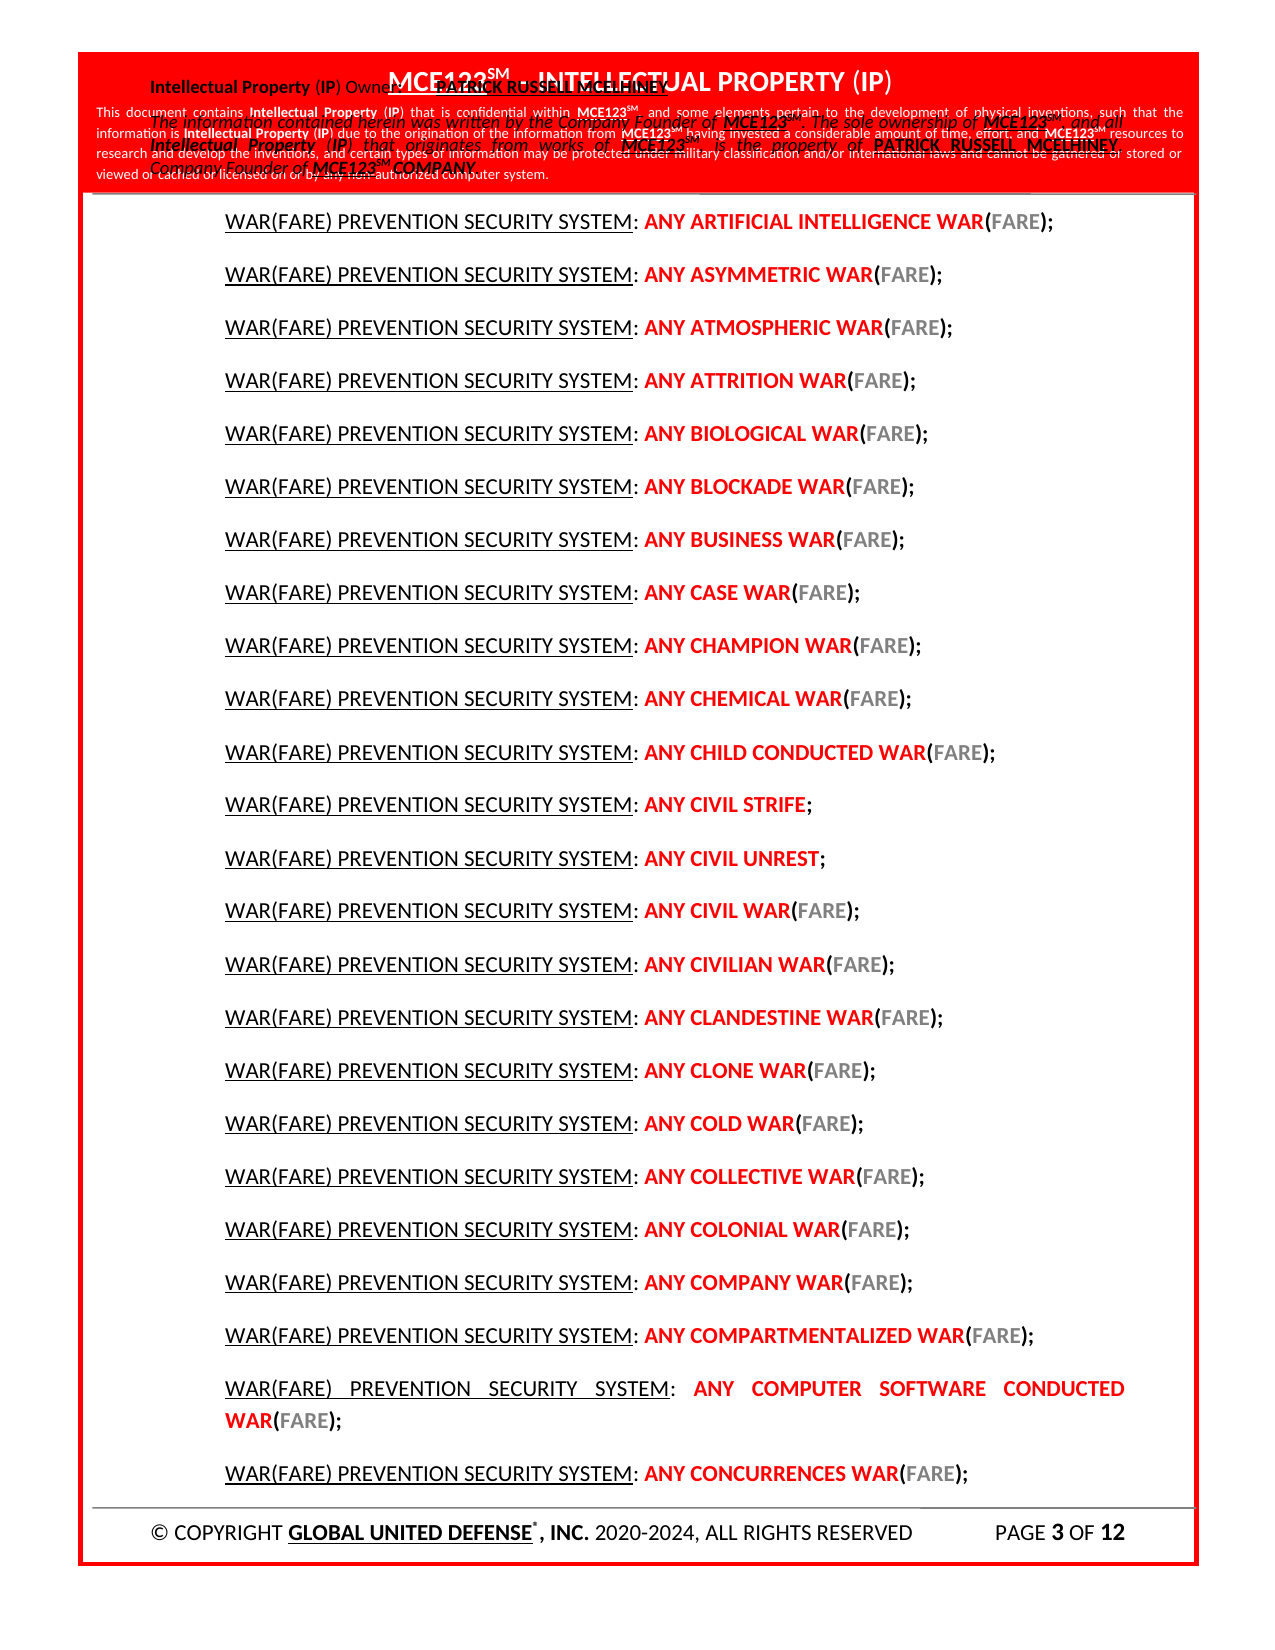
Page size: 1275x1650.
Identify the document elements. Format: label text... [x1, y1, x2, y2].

text WAR(FARE) PREVENTION SECURITY SYSTEM: ANY CLANDESTINE WAR(FARE); [225, 1003, 1125, 1031]
text WAR(FARE) PREVENTION SECURITY SYSTEM: ANY CIVILIAN WAR(FARE); [225, 950, 1125, 978]
text WAR(FARE) PREVENTION SECURITY SYSTEM: ANY CASE WAR(FARE); [225, 578, 1125, 607]
text WAR(FARE) PREVENTION SECURITY SYSTEM: ANY CHILD CONDUCTED WAR(FARE); [225, 738, 1125, 766]
text WAR(FARE) PREVENTION SECURITY SYSTEM: ANY CONCURRENCES WAR(FARE); [225, 1459, 1125, 1487]
text WAR(FARE) PREVENTION SECURITY SYSTEM: ANY COMPARTMENTALIZED WAR(FARE); [225, 1321, 1125, 1349]
text WAR(FARE) PREVENTION SECURITY SYSTEM: ANY CHAMPION WAR(FARE); [225, 632, 1125, 659]
text WAR(FARE) PREVENTION SECURITY SYSTEM: ANY CIVIL WAR(FARE); [225, 897, 1125, 925]
text WAR(FARE) PREVENTION SECURITY SYSTEM: ANY BLOCKADE WAR(FARE); [225, 472, 1125, 501]
text WAR(FARE) PREVENTION SECURITY SYSTEM: ANY ATMOSPHERIC WAR(FARE); [225, 313, 1125, 341]
text WAR(FARE) PREVENTION SECURITY SYSTEM: ANY CHEMICAL WAR(FARE); [225, 684, 1125, 713]
text WAR(FARE) PREVENTION SECURITY SYSTEM: ANY CIVIL UNREST; [225, 844, 1125, 872]
text WAR(FARE) PREVENTION SECURITY SYSTEM: ANY COMPUTER SOFTWARE CONDUCTED WAR(FARE); [225, 1374, 1125, 1434]
text WAR(FARE) PREVENTION SECURITY SYSTEM: ANY ARTIFICIAL INTELLIGENCE WAR(FARE); [225, 207, 1125, 235]
text WAR(FARE) PREVENTION SECURITY SYSTEM: ANY COLD WAR(FARE); [225, 1109, 1125, 1137]
text WAR(FARE) PREVENTION SECURITY SYSTEM: ANY CIVIL STRIFE; [225, 791, 1125, 819]
text WAR(FARE) PREVENTION SECURITY SYSTEM: ANY CLONE WAR(FARE); [225, 1056, 1125, 1084]
text WAR(FARE) PREVENTION SECURITY SYSTEM: ANY COMPANY WAR(FARE); [225, 1268, 1125, 1296]
text WAR(FARE) PREVENTION SECURITY SYSTEM: ANY COLLECTIVE WAR(FARE); [225, 1162, 1125, 1190]
text WAR(FARE) PREVENTION SECURITY SYSTEM: ANY COLONIAL WAR(FARE); [225, 1215, 1125, 1243]
text WAR(FARE) PREVENTION SECURITY SYSTEM: ANY ASYMMETRIC WAR(FARE); [225, 260, 1125, 288]
text WAR(FARE) PREVENTION SECURITY SYSTEM: ANY ATTRITION WAR(FARE); [225, 366, 1125, 394]
text WAR(FARE) PREVENTION SECURITY SYSTEM: ANY BUSINESS WAR(FARE); [225, 526, 1125, 553]
text WAR(FARE) PREVENTION SECURITY SYSTEM: ANY BIOLOGICAL WAR(FARE); [225, 419, 1125, 447]
